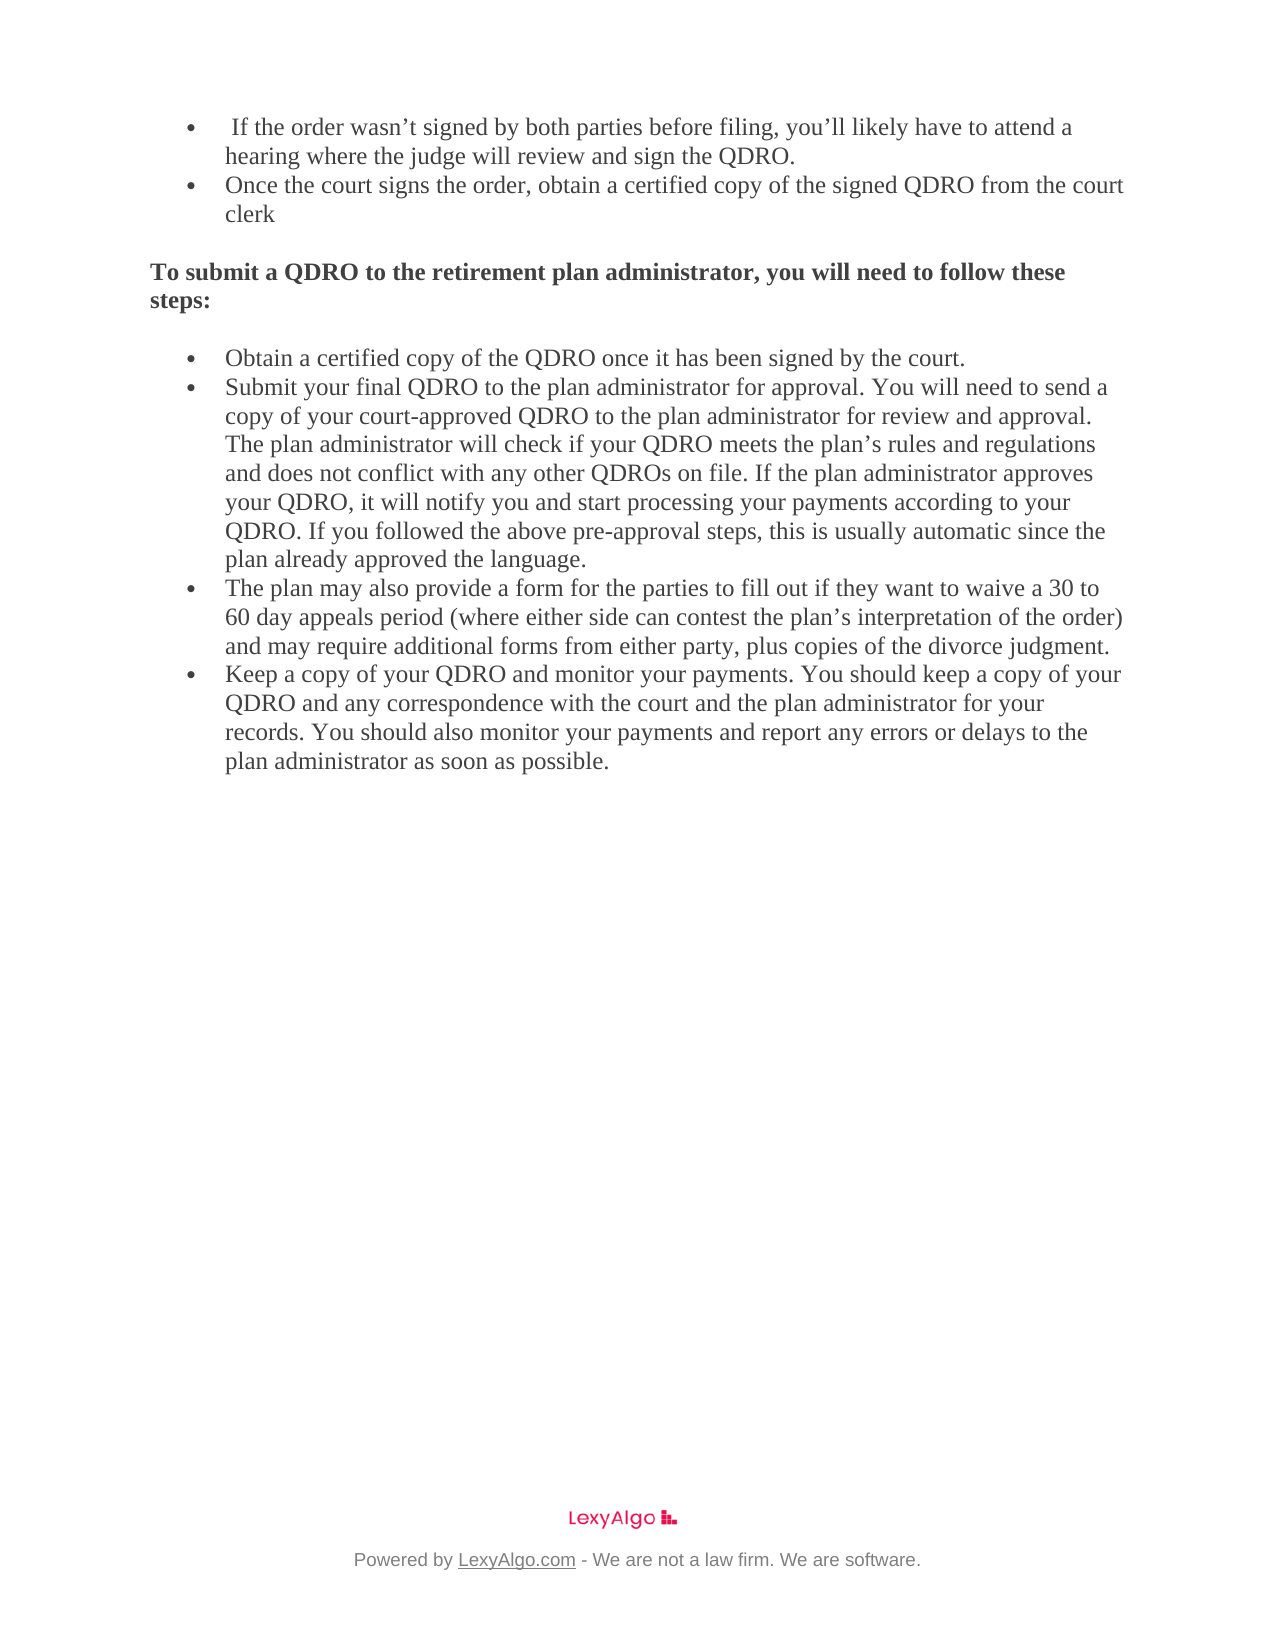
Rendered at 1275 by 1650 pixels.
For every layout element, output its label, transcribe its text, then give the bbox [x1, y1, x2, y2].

picture [495, 1424, 749, 1650]
list Obtain a certified copy of the QDRO once it has been signed by the court. [187, 343, 1125, 372]
list If the order wasn’t signed by both parties before filing, you’ll likely have to attend a hearing where the judge will review and sign the QDRO. [187, 112, 1125, 170]
text To submit a QDRO to the retirement plan administrator, you will need to follow these steps: [150, 257, 1125, 314]
list Keep a copy of your QDRO and monitor your payments. You should keep a copy of your QDRO and any correspondence with the court and the plan administrator for your records. You should also monitor your payments and report any errors or delays to the plan administrator as soon as possible. [187, 659, 1125, 774]
list Submit your final QDRO to the plan administrator for approval. You will need to send a copy of your court-approved QDRO to the plan administrator for review and approval. The plan administrator will check if your QDRO meets the plan’s rules and regulations and does not conflict with any other QDROs on file. If the plan administrator approves your QDRO, it will notify you and start processing your payments according to your QDRO. If you followed the above pre-approval steps, this is usually automatic since the plan already approved the language. [187, 372, 1125, 573]
list The plan may also provide a form for the parties to fill out if they want to waive a 30 to 60 day appeals period (where either side can contest the plan’s interpretation of the order) and may require additional forms from either party, plus copies of the divorce judgment. [187, 573, 1125, 659]
list Once the court signs the order, obtain a certified copy of the signed QDRO from the court clerk [187, 170, 1125, 227]
